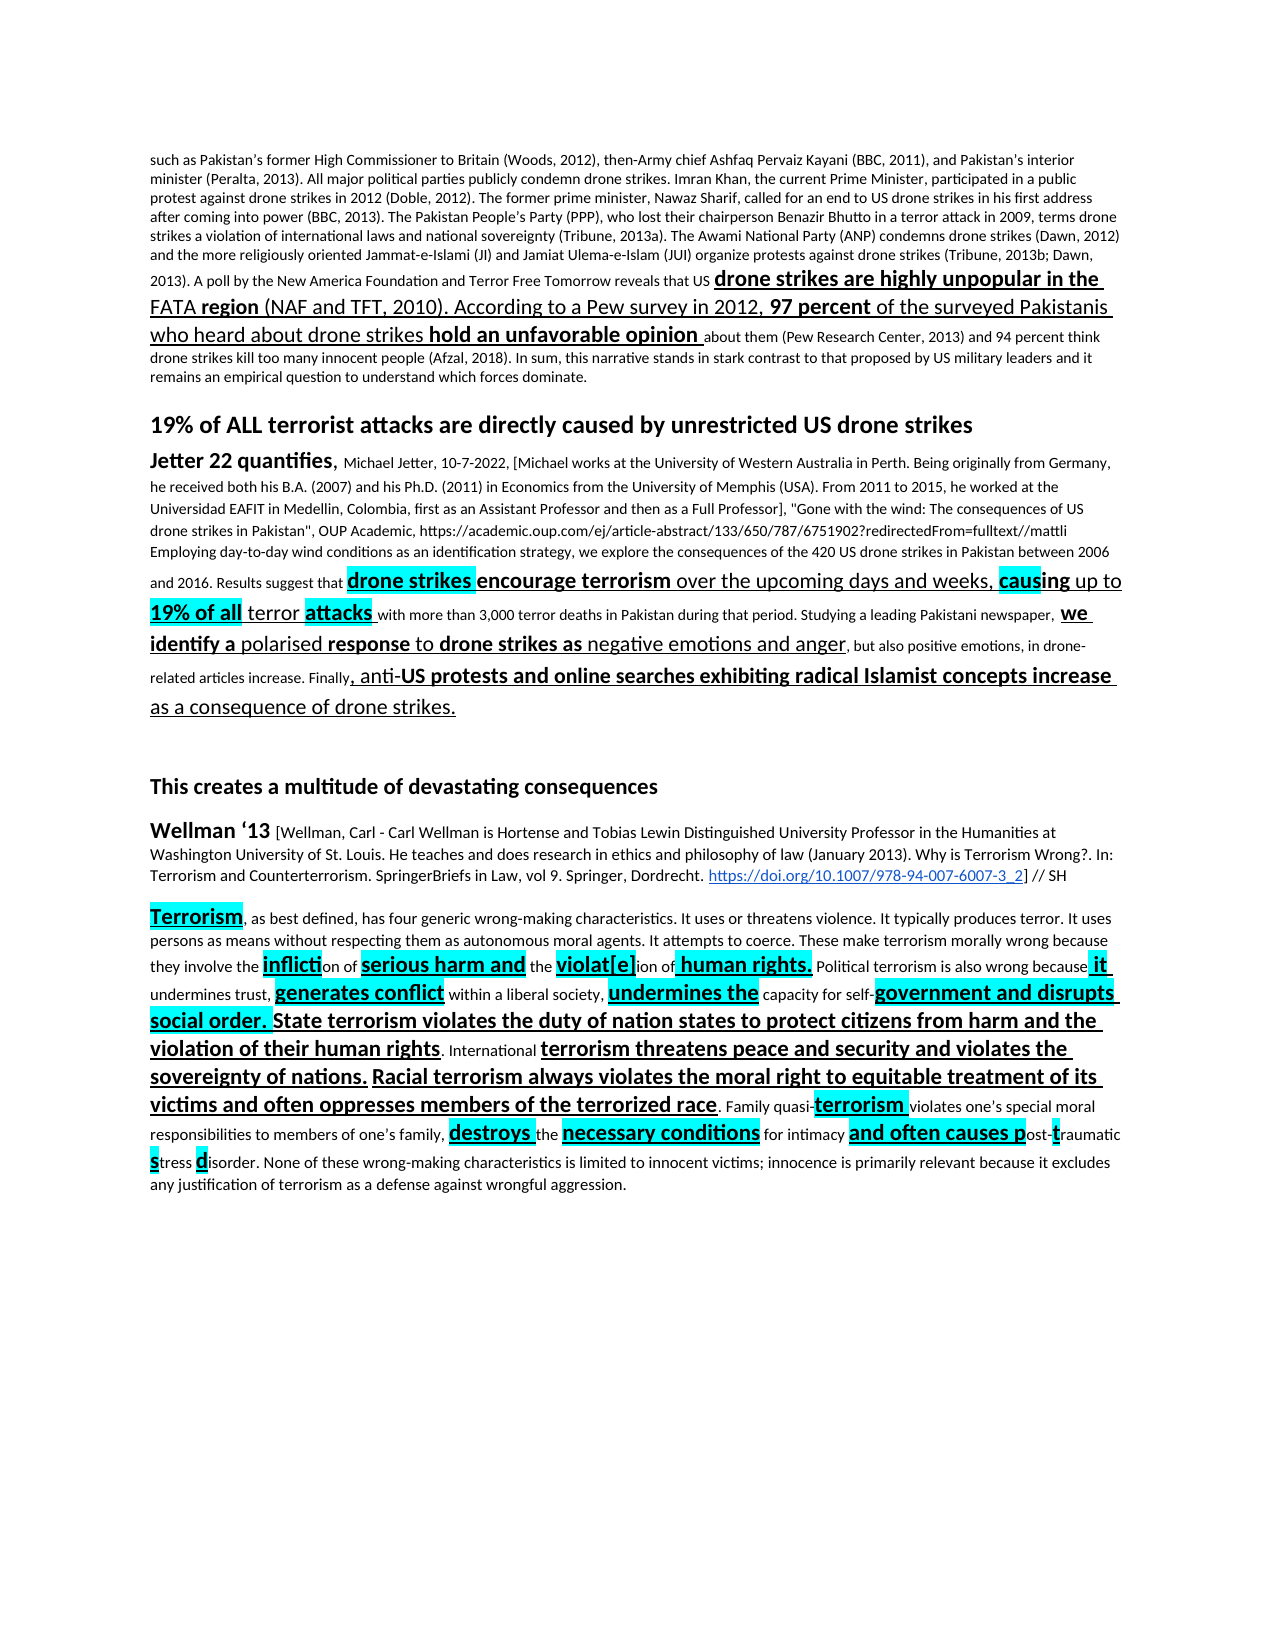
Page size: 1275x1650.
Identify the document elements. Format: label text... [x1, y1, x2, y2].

text 19% of ALL terrorist attacks are directly caused by unrestricted US drone strikes [150, 409, 1125, 440]
text Terrorism, as best defined, has four generic wrong-making characteristics. It uses or threatens violence. It typically produces terror. It uses persons as means without respecting them as autonomous moral agents. It attempts to coerce. These make terrorism morally wrong because they involve the infliction of serious harm and the violat[e]ion of human rights. Political terrorism is also wrong because it undermines trust, generates conflict within a liberal society, undermines the capacity for self-government and disrupts social order. State terrorism violates the duty of nation states to protect citizens from harm and the violation of their human rights. International terrorism threatens peace and security and violates the sovereignty of nations. Racial terrorism always violates the moral right to equitable treatment of its victims and often oppresses members of the terrorized race. Family quasi-terrorism violates one’s special moral responsibilities to members of one’s family, destroys the necessary conditions for intimacy and often causes post-traumatic stress disorder. None of these wrong-making characteristics is limited to innocent victims; innocence is primarily relevant because it excludes any justification of terrorism as a defense against wrongful aggression. [150, 902, 1125, 1194]
text Wellman ‘13 [Wellman, Carl - Carl Wellman is Hortense and Tobias Lewin Distinguished University Professor in the Humanities at Washington University of St. Louis. He teaches and does research in ethics and philosophy of law (January 2013). Why is Terrorism Wrong?. In: Terrorism and Counterterrorism. SpringerBriefs in Law, vol 9. Springer, Dordrecht. https://doi.org/10.1007/978-94-007-6007-3_2] // SH [150, 817, 1125, 885]
text Employing day-to-day wind conditions as an identification strategy, we explore the consequences of the 420 US drone strikes in Pakistan between 2006 and 2016. Results suggest that drone strikes encourage terrorism over the upcoming days and weeks, causing up to 19% of all terror attacks with more than 3,000 terror deaths in Pakistan during that period. Studying a leading Pakistani newspaper, we identify a polarised response to drone strikes as negative emotions and anger, but also positive emotions, in drone-related articles increase. Finally, anti-US protests and online searches exhibiting radical Islamist concepts increase as a consequence of drone strikes. [150, 543, 1125, 719]
text This creates a multitude of devastating consequences [150, 772, 1125, 800]
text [150, 150, 1125, 387]
text Jetter 22 quantifies, Michael Jetter, 10-7-2022, [Michael works at the University of Western Australia in Perth. Being originally from Germany, he received both his B.A. (2007) and his Ph.D. (2011) in Economics from the University of Memphis (USA). From 2011 to 2015, he worked at the Universidad EAFIT in Medellin, Colombia, first as an Assistant Professor and then as a Full Professor], "Gone with the wind: The consequences of US drone strikes in Pakistan", OUP Academic, https://academic.oup.com/ej/article-abstract/133/650/787/6751902?redirectedFrom=fulltext//mattli [150, 446, 1125, 540]
